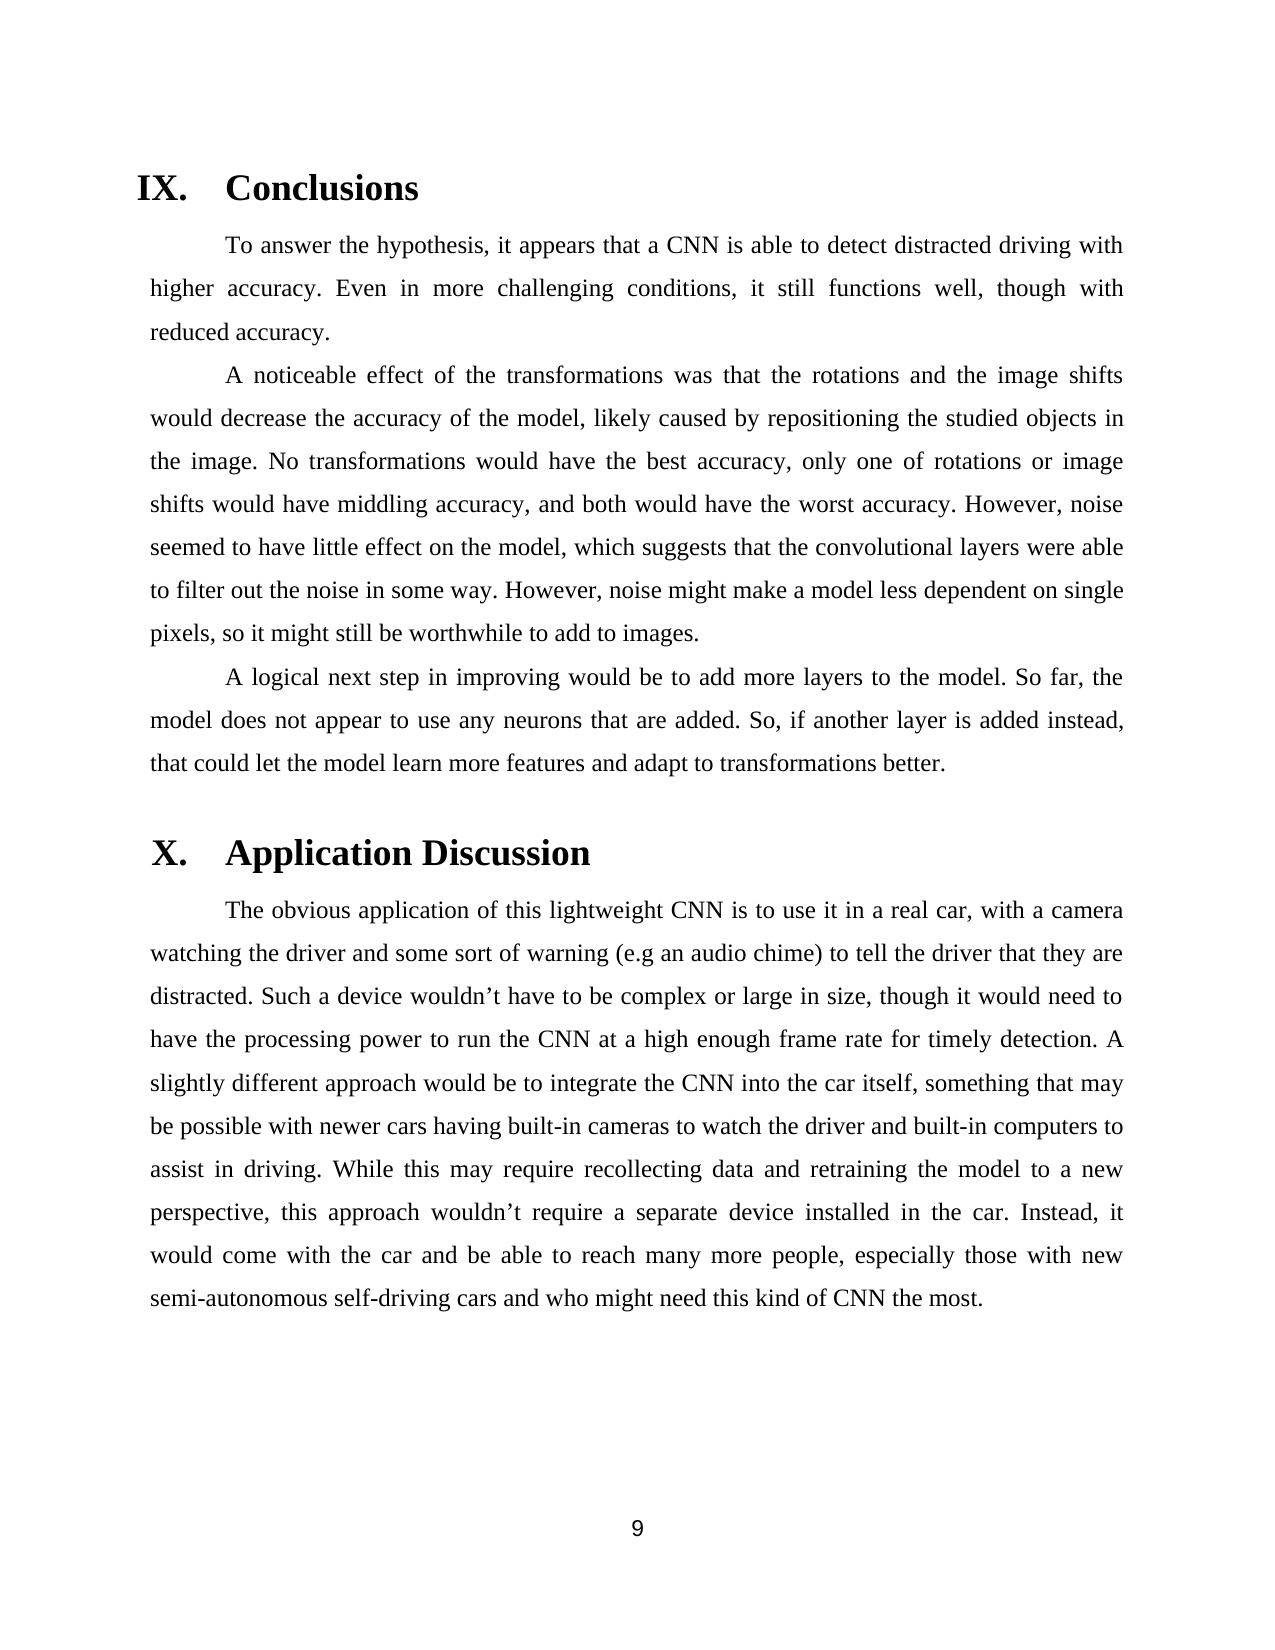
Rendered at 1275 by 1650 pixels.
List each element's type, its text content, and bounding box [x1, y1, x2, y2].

subtitle Conclusions [187, 166, 1125, 209]
text The obvious application of this lightweight CNN is to use it in a real car, with a camera watching the driver and some sort of warning (e.g an audio chime) to tell the driver that they are distracted. Such a device wouldn’t have to be complex or large in size, though it would need to have the processing power to run the CNN at a high enough frame rate for timely detection. A slightly different approach would be to integrate the CNN into the car itself, something that may be possible with newer cars having built-in cameras to watch the driver and built-in computers to assist in driving. While this may require recollecting data and retraining the model to a new perspective, this approach wouldn’t require a separate device installed in the car. Instead, it would come with the car and be able to reach many more people, especially those with new semi-autonomous self-driving cars and who might need this kind of CNN the most. [150, 895, 1125, 1312]
text A noticeable effect of the transformations was that the rotations and the image shifts would decrease the accuracy of the model, likely caused by repositioning the studied objects in the image. No transformations would have the best accuracy, only one of rotations or image shifts would have middling accuracy, and both would have the worst accuracy. However, noise seemed to have little effect on the model, which suggests that the convolutional layers were able to filter out the noise in some way. However, noise might make a model less dependent on single pixels, so it might still be worthwhile to add to images. [150, 360, 1125, 647]
text A logical next step in improving would be to add more layers to the model. So far, the model does not appear to use any neurons that are added. So, if another layer is added instead, that could let the model learn more features and adapt to transformations better. [150, 662, 1125, 777]
subtitle Application Discussion [187, 830, 1125, 873]
text To answer the hypothesis, it appears that a CNN is able to detect distracted driving with higher accuracy. Even in more challenging conditions, it still functions well, though with reduced accuracy. [150, 230, 1125, 345]
